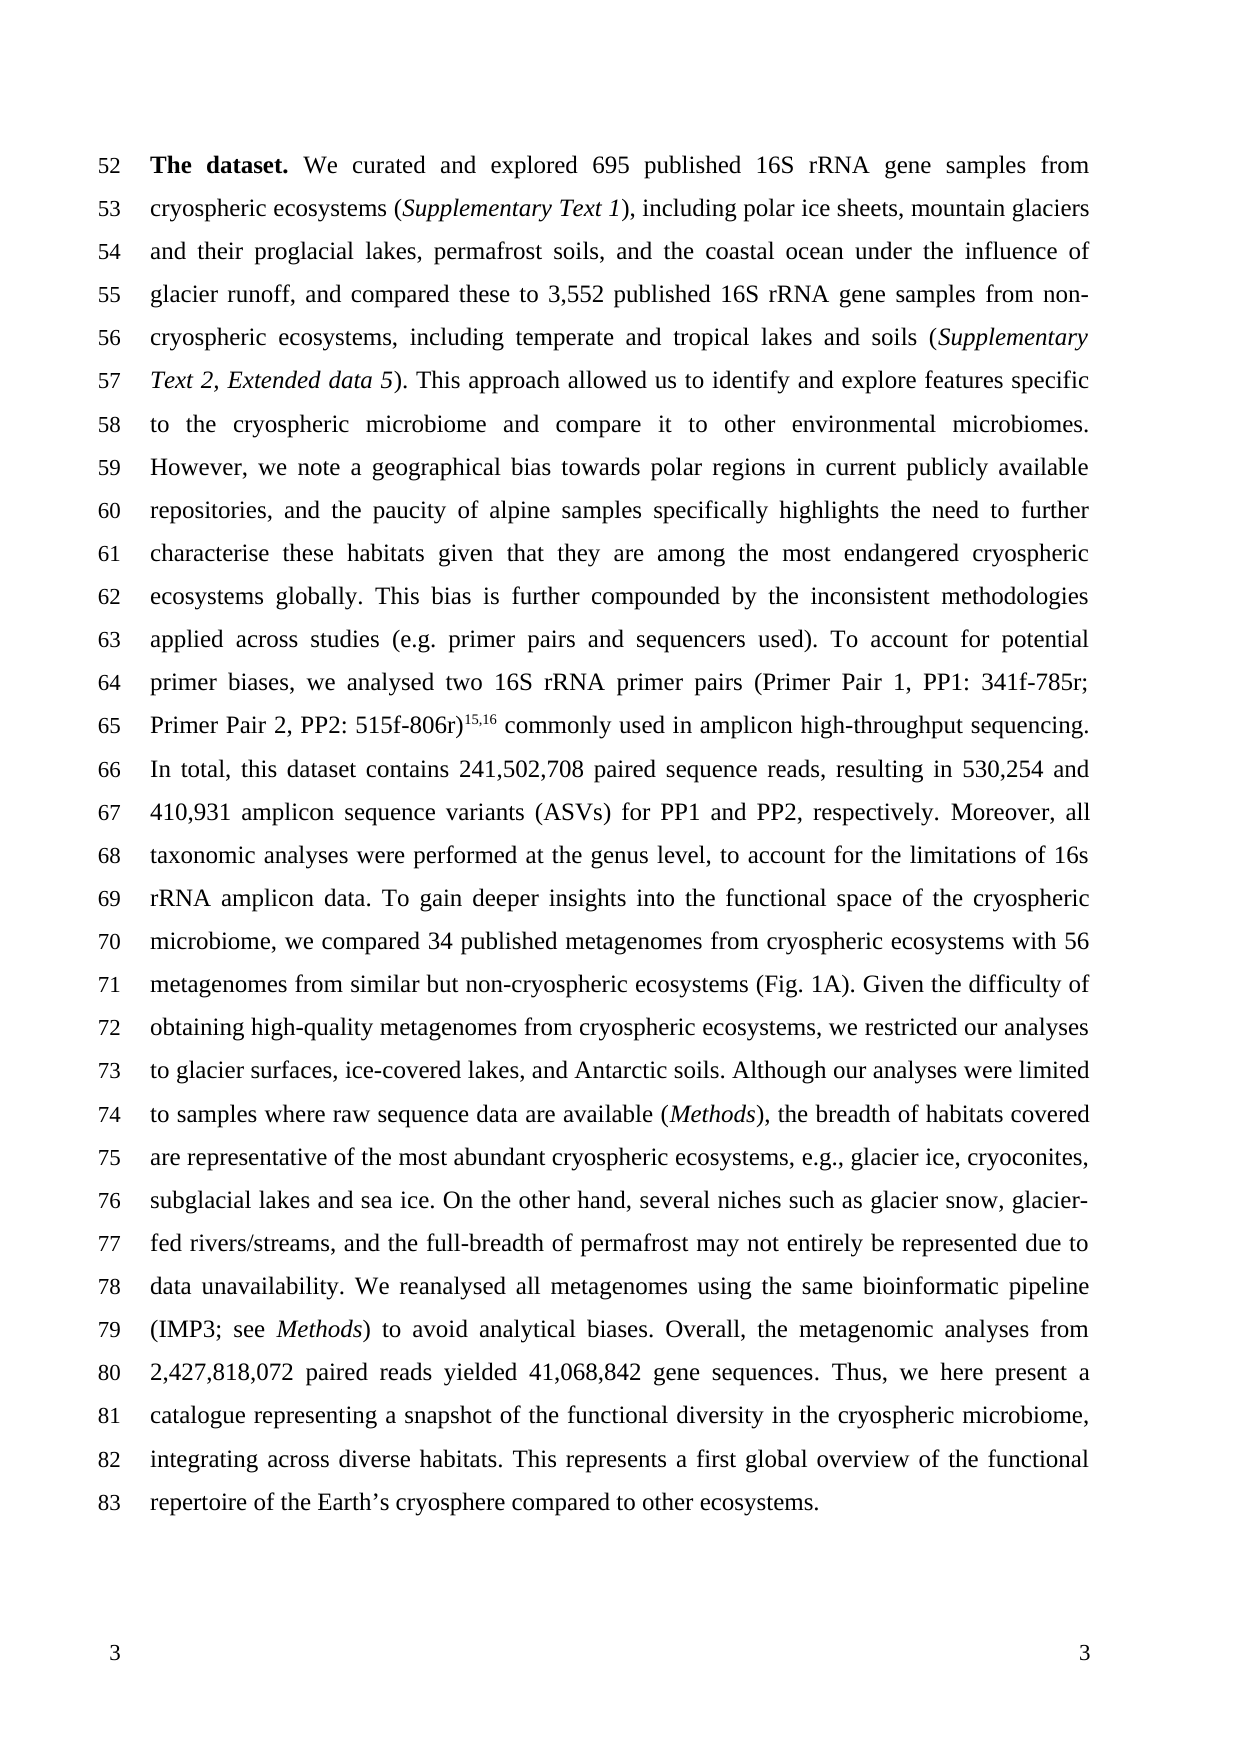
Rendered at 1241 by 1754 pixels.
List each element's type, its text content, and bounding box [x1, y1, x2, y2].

subtitle The dataset. We curated and explored 695 published 16S rRNA gene samples from cryospheric ecosystems (Supplementary Text 1), including polar ice sheets, mountain glaciers and their proglacial lakes, permafrost soils, and the coastal ocean under the influence of glacier runoff, and compared these to 3,552 published 16S rRNA gene samples from non-cryospheric ecosystems, including temperate and tropical lakes and soils (Supplementary Text 2, Extended data 5). This approach allowed us to identify and explore features specific to the cryospheric microbiome and compare it to other environmental microbiomes. However, we note a geographical bias towards polar regions in current publicly available repositories, and the paucity of alpine samples specifically highlights the need to further characterise these habitats given that they are among the most endangered cryospheric ecosystems globally. This bias is further compounded by the inconsistent methodologies applied across studies (e.g. primer pairs and sequencers used). To account for potential primer biases, we analysed two 16S rRNA primer pairs (Primer Pair 1, PP1: 341f-785r; Primer Pair 2, PP2: 515f-806r)15,16 commonly used in amplicon high-throughput sequencing. In total, this dataset contains 241,502,708 paired sequence reads, resulting in 530,254 and 410,931 amplicon sequence variants (ASVs) for PP1 and PP2, respectively. Moreover, all taxonomic analyses were performed at the genus level, to account for the limitations of 16s rRNA amplicon data. To gain deeper insights into the functional space of the cryospheric microbiome, we compared 34 published metagenomes from cryospheric ecosystems with 56 metagenomes from similar but non-cryospheric ecosystems (Fig. 1A). Given the difficulty of obtaining high-quality metagenomes from cryospheric ecosystems, we restricted our analyses to glacier surfaces, ice-covered lakes, and Antarctic soils. Although our analyses were limited to samples where raw sequence data are available (Methods), the breadth of habitats covered are representative of the most abundant cryospheric ecosystems, e.g., glacier ice, cryoconites, subglacial lakes and sea ice. On the other hand, several niches such as glacier snow, glacier-fed rivers/streams, and the full-breadth of permafrost may not entirely be represented due to data unavailability. We reanalysed all metagenomes using the same bioinformatic pipeline (IMP3; see Methods) to avoid analytical biases. Overall, the metagenomic analyses from 2,427,818,072 paired reads yielded 41,068,842 gene sequences. Thus, we here present a catalogue representing a snapshot of the functional diversity in the cryospheric microbiome, integrating across diverse habitats. This represents a first global overview of the functional repertoire of the Earth’s cryosphere compared to other ecosystems. [150, 150, 1090, 1516]
